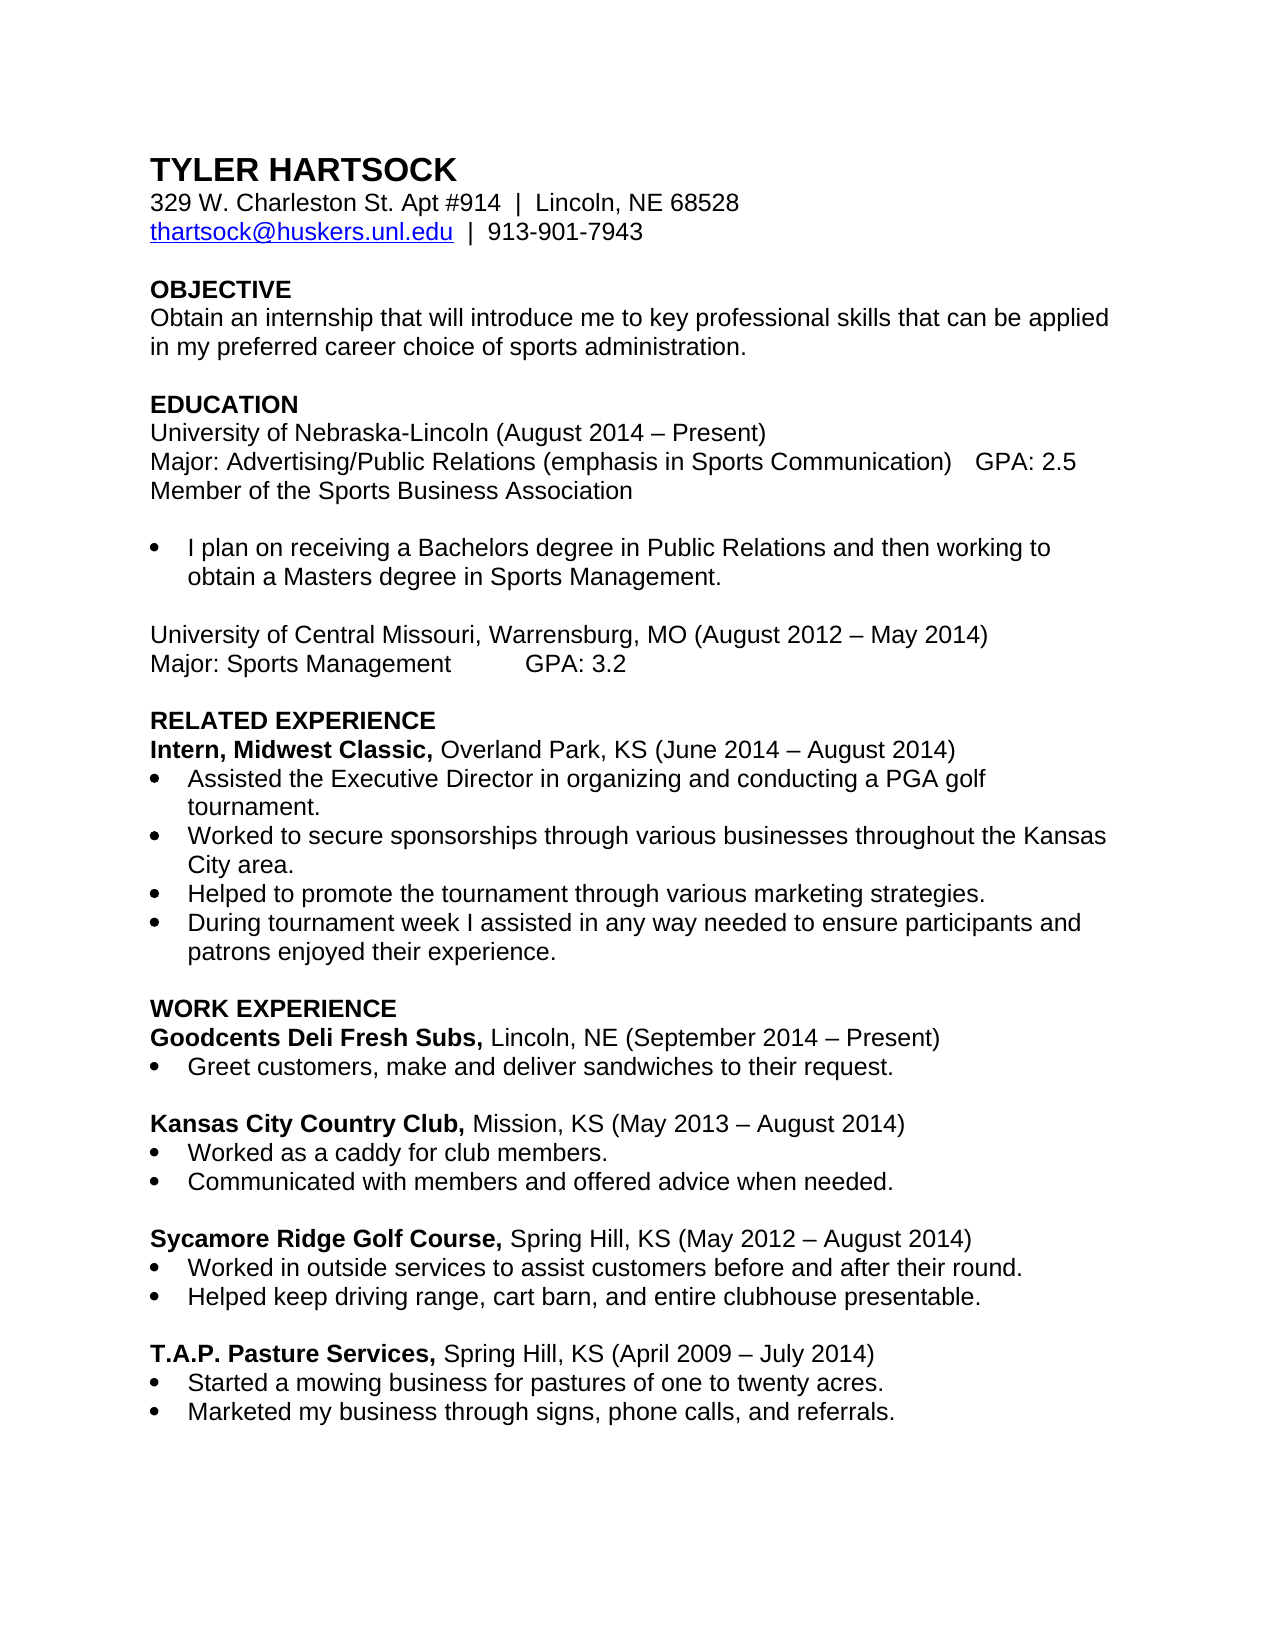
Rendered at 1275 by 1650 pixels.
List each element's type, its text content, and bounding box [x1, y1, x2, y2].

text TYLER HARTSOCK [150, 150, 1125, 188]
list Worked as a caddy for club members. [150, 1138, 1125, 1167]
list Worked in outside services to assist customers before and after their round. [150, 1253, 1125, 1282]
list Started a mowing business for pastures of one to twenty acres. [150, 1368, 1125, 1397]
text Kansas City Country Club, Mission, KS (May 2013 – August 2014) [150, 1109, 1125, 1138]
text University of Nebraska-Lincoln (August 2014 – Present) [150, 418, 1125, 447]
text Member of the Sports Business Association [150, 476, 1125, 505]
list Assisted the Executive Director in organizing and conducting a PGA golf tournament. [150, 763, 1125, 821]
text Obtain an internship that will introduce me to key professional skills that can be applied in my preferred career choice of sports administration. [150, 303, 1125, 361]
text Major: Advertising/Public Relations (emphasis in Sports Communication) GPA: 2.5 [150, 447, 1125, 476]
list Greet customers, make and deliver sandwiches to their request. [150, 1051, 1125, 1080]
text EDUCATION [150, 390, 1125, 418]
text RELATED EXPERIENCE [150, 706, 1125, 735]
text Sycamore Ridge Golf Course, Spring Hill, KS (May 2012 – August 2014) [150, 1224, 1125, 1253]
list I plan on receiving a Bachelors degree in Public Relations and then working to obtain a Masters degree in Sports Management. [150, 533, 1125, 591]
text OBJECTIVE [150, 275, 1125, 303]
list During tournament week I assisted in any way needed to ensure participants and patrons enjoyed their experience. [150, 908, 1125, 965]
list Helped to promote the tournament through various marketing strategies. [150, 879, 1125, 908]
text 329 W. Charleston St. Apt #914 | Lincoln, NE 68528 [150, 188, 1125, 217]
text thartsock@huskers.unl.edu | 913-901-7943 [150, 217, 1125, 246]
text Goodcents Deli Fresh Subs, Lincoln, NE (September 2014 – Present) [150, 1023, 1125, 1051]
list Marketed my business through signs, phone calls, and referrals. [150, 1397, 1125, 1426]
text Intern, Midwest Classic, Overland Park, KS (June 2014 – August 2014) [150, 735, 1125, 763]
text WORK EXPERIENCE [150, 994, 1125, 1023]
list Worked to secure sponsorships through various businesses throughout the Kansas City area. [150, 821, 1125, 879]
text T.A.P. Pasture Services, Spring Hill, KS (April 2009 – July 2014) [150, 1339, 1125, 1368]
text Major: Sports Management GPA: 3.2 [150, 648, 1125, 677]
list Communicated with members and offered advice when needed. [150, 1167, 1125, 1196]
list Helped keep driving range, cart barn, and entire clubhouse presentable. [150, 1282, 1125, 1311]
text University of Central Missouri, Warrensburg, MO (August 2012 – May 2014) [150, 620, 1125, 648]
